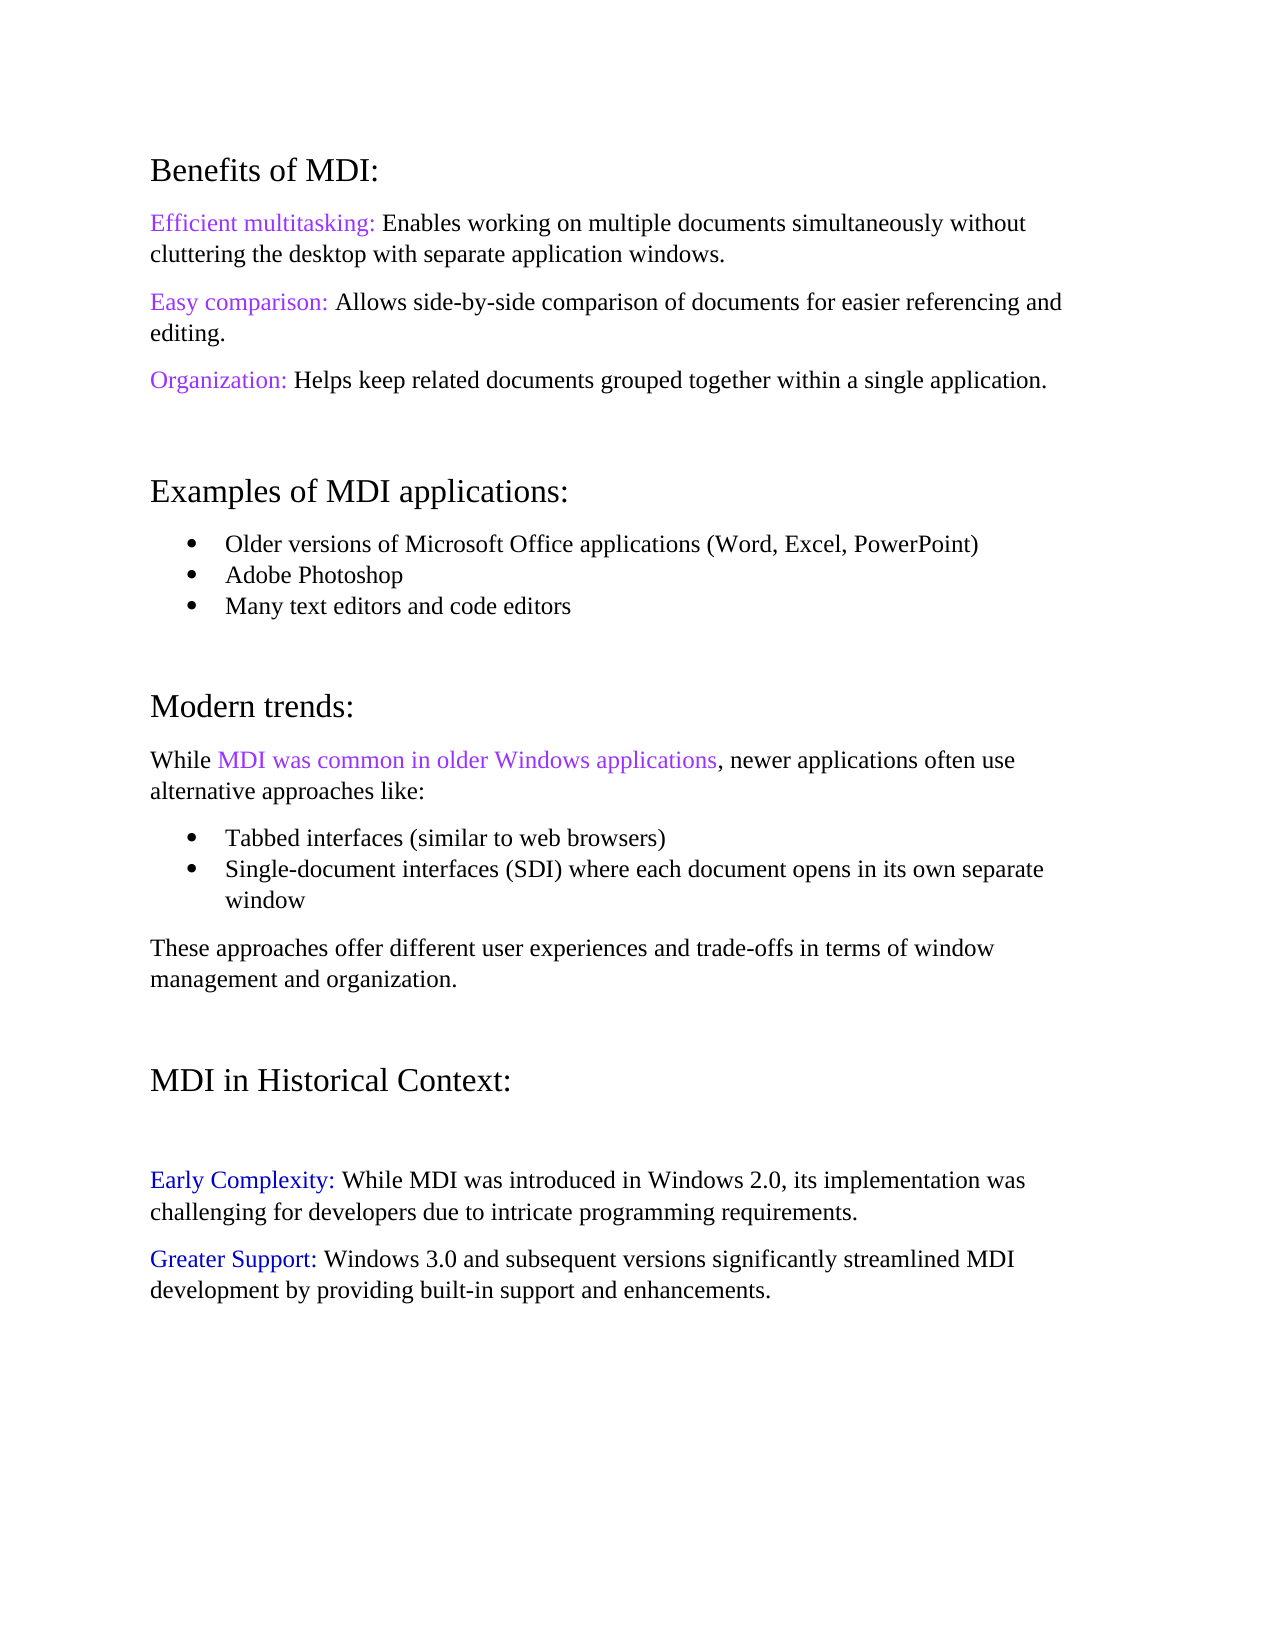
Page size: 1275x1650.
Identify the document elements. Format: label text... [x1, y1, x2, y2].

list Single-document interfaces (SDI) where each document opens in its own separate window [187, 854, 1125, 914]
list Older versions of Microsoft Office applications (Word, Excel, PowerPoint) [187, 529, 1125, 558]
list Adobe Photoshop [187, 560, 1125, 589]
list Tabbed interfaces (similar to web browsers) [187, 823, 1125, 852]
text MDI in Historical Context: [150, 1060, 1125, 1098]
text Early Complexity: While MDI was introduced in Windows 2.0, its implementation was challenging for developers due to intricate programming requirements. [150, 1166, 1125, 1225]
text Modern trends: [150, 687, 1125, 725]
text Organization: Helps keep related documents grouped together within a single application. [150, 366, 1125, 394]
text Benefits of MDI: [150, 150, 1125, 188]
text Greater Support: Windows 3.0 and subsequent versions significantly streamlined MDI development by providing built-in support and enhancements. [150, 1244, 1125, 1304]
text Examples of MDI applications: [150, 471, 1125, 509]
text These approaches offer different user experiences and trade-offs in terms of window management and organization. [150, 933, 1125, 993]
text Efficient multitasking: Enables working on multiple documents simultaneously without cluttering the desktop with separate application windows. [150, 208, 1125, 268]
text While MDI was common in older Windows applications, newer applications often use alternative approaches like: [150, 745, 1125, 804]
list Many text editors and code editors [187, 591, 1125, 620]
text Easy comparison: Allows side-by-side comparison of documents for easier referencing and editing. [150, 287, 1125, 347]
